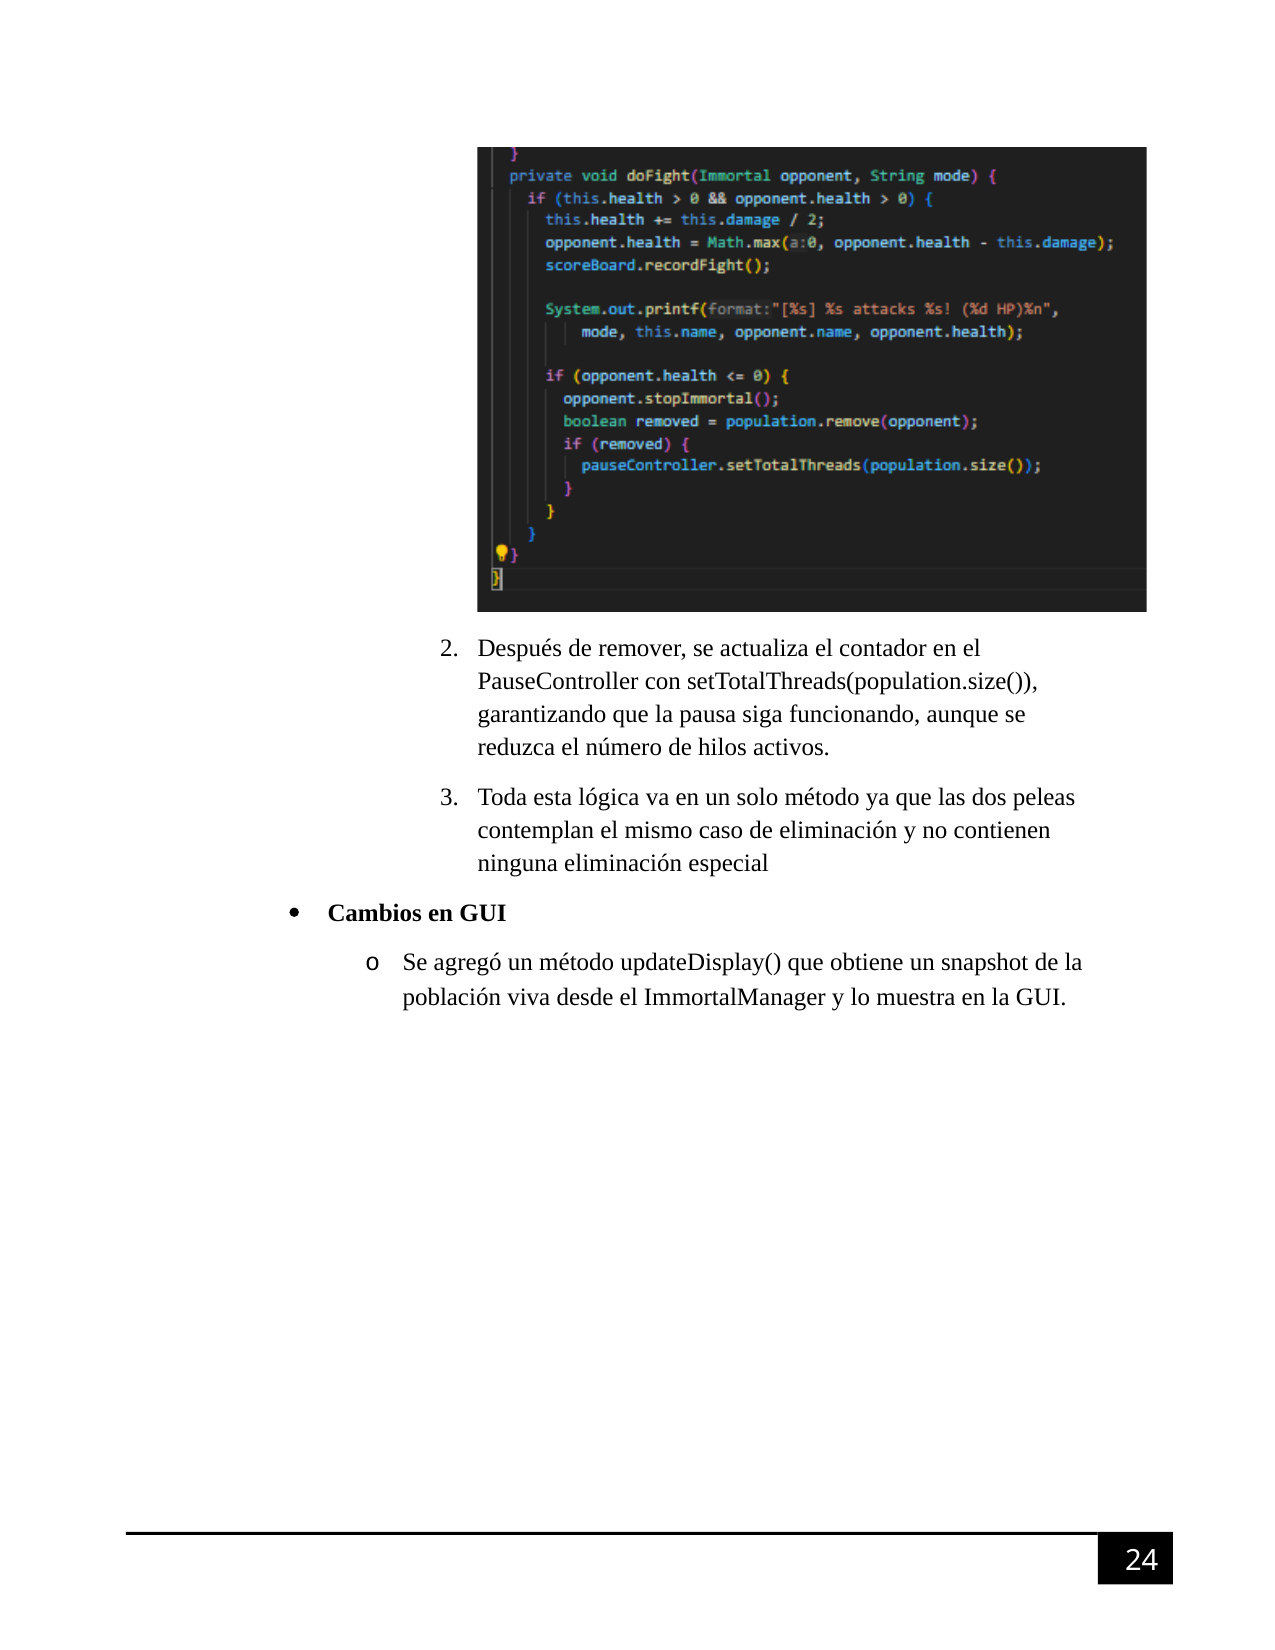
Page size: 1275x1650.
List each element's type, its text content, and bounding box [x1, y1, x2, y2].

list Después de remover, se actualiza el contador en el PauseController con setTotalThreads(population.size()), garantizando que la pausa siga funcionando, aunque se reduzca el número de hilos activos. [440, 633, 1098, 761]
list Se agregó un método updateDisplay() que obtiene un snapshot de la población viva desde el ImmortalManager y lo muestra en la GUI. [365, 947, 1098, 1011]
picture [477, 147, 1147, 612]
list Toda esta lógica va en un solo método ya que las dos peleas contemplan el mismo caso de eliminación y no contienen ninguna eliminación especial [440, 782, 1098, 877]
list Cambios en GUI [290, 898, 1098, 926]
